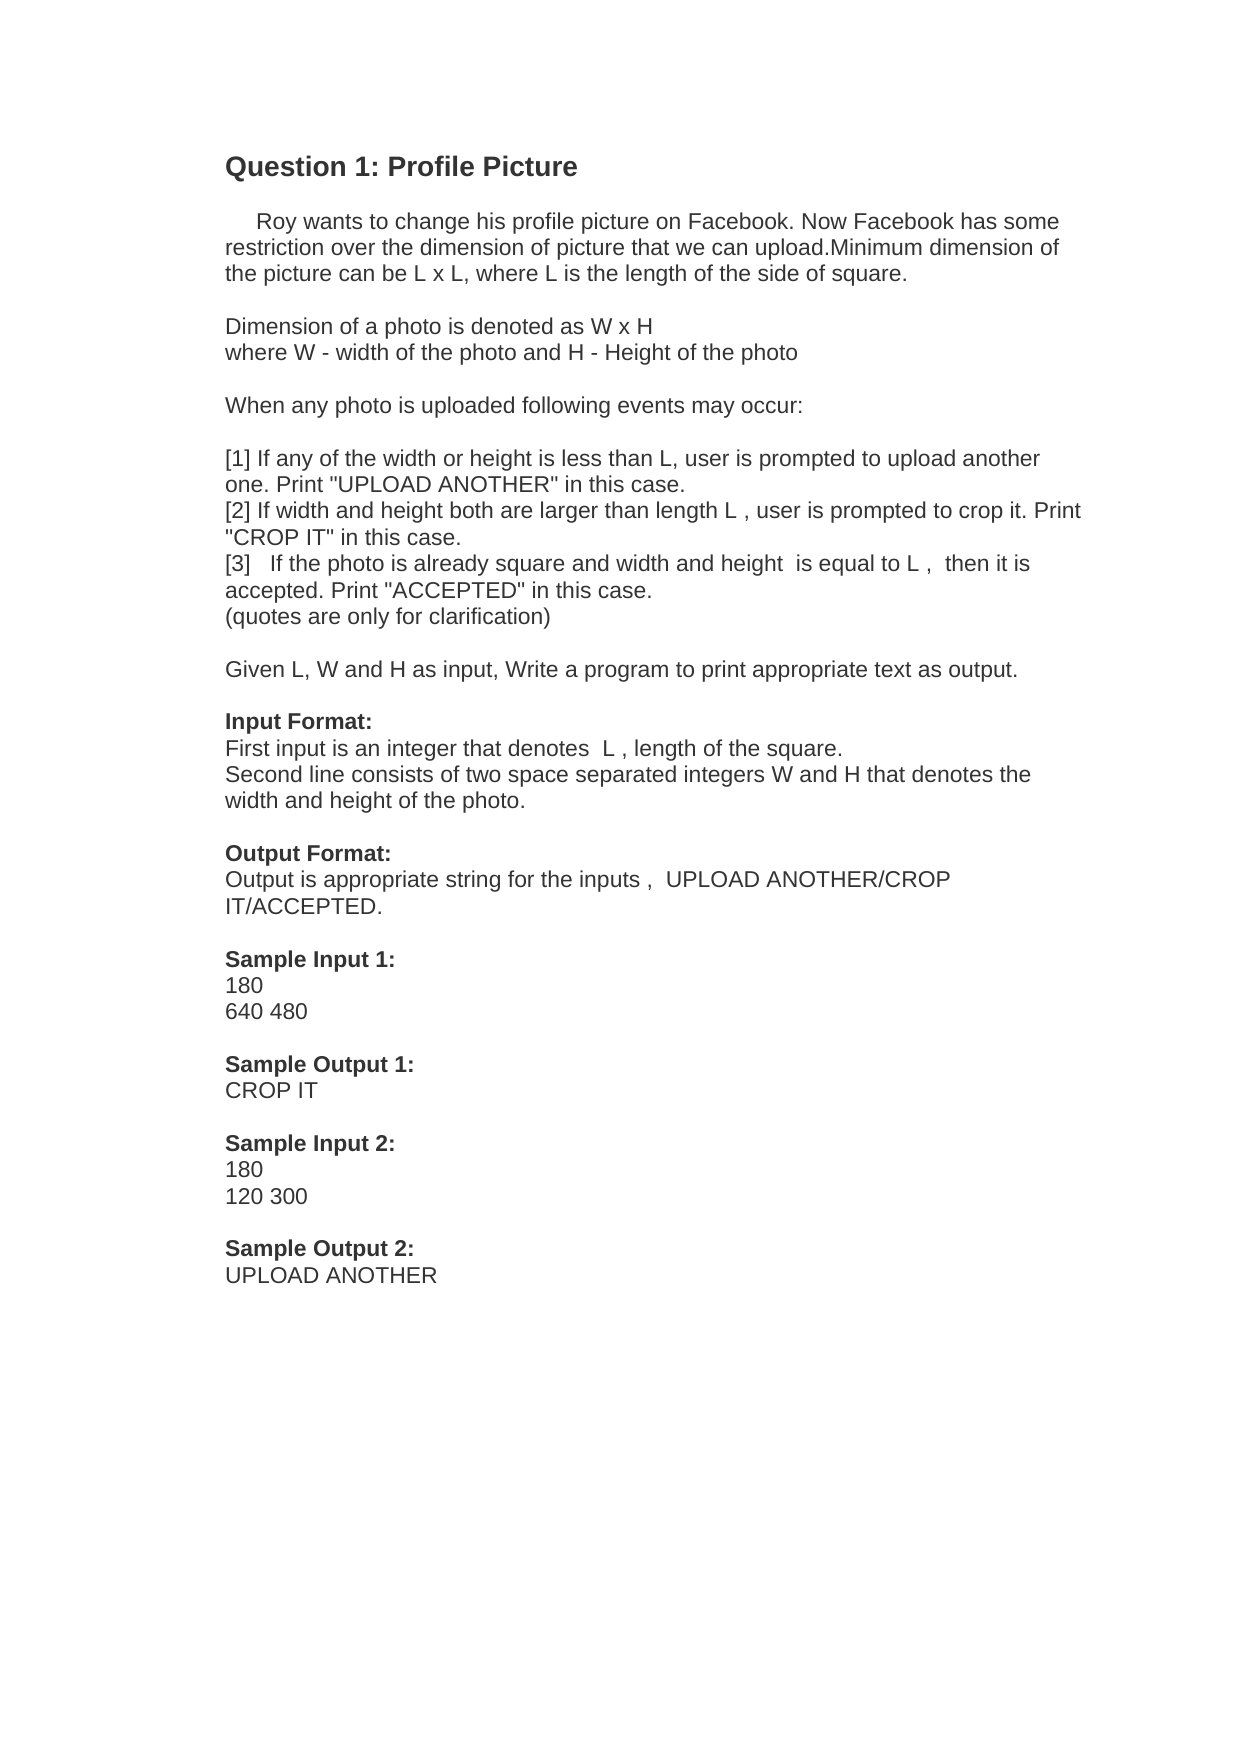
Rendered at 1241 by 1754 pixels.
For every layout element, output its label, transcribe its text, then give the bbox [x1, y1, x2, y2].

list Question 1: Profile Picture Roy wants to change his profile picture on Facebook. Now Facebook has some restriction over the dimension of picture that we can upload.Minimum dimension of the picture can be L x L, where L is the length of the side of square. Dimension of a photo is denoted as W x H where W - width of the photo and H - Height of the photo When any photo is uploaded following events may occur: [1] If any of the width or height is less than L, user is prompted to upload another one. Print "UPLOAD ANOTHER" in this case. [2] If width and height both are larger than length L , user is prompted to crop it. Print "CROP IT" in this case. [3] If the photo is already square and width and height is equal to L , then it is accepted. Print "ACCEPTED" in this case. (quotes are only for clarification) Given L, W and H as input, Write a program to print appropriate text as output. Input Format: First input is an integer that denotes L , length of the square. Second line consists of two space separated integers W and H that denotes the width and height of the photo. Output Format: Output is appropriate string for the inputs , UPLOAD ANOTHER/CROP IT/ACCEPTED. Sample Input 1: 180 640 480 Sample Output 1: CROP IT Sample Input 2: 180 120 300 Sample Output 2: UPLOAD ANOTHER [225, 150, 1090, 1288]
